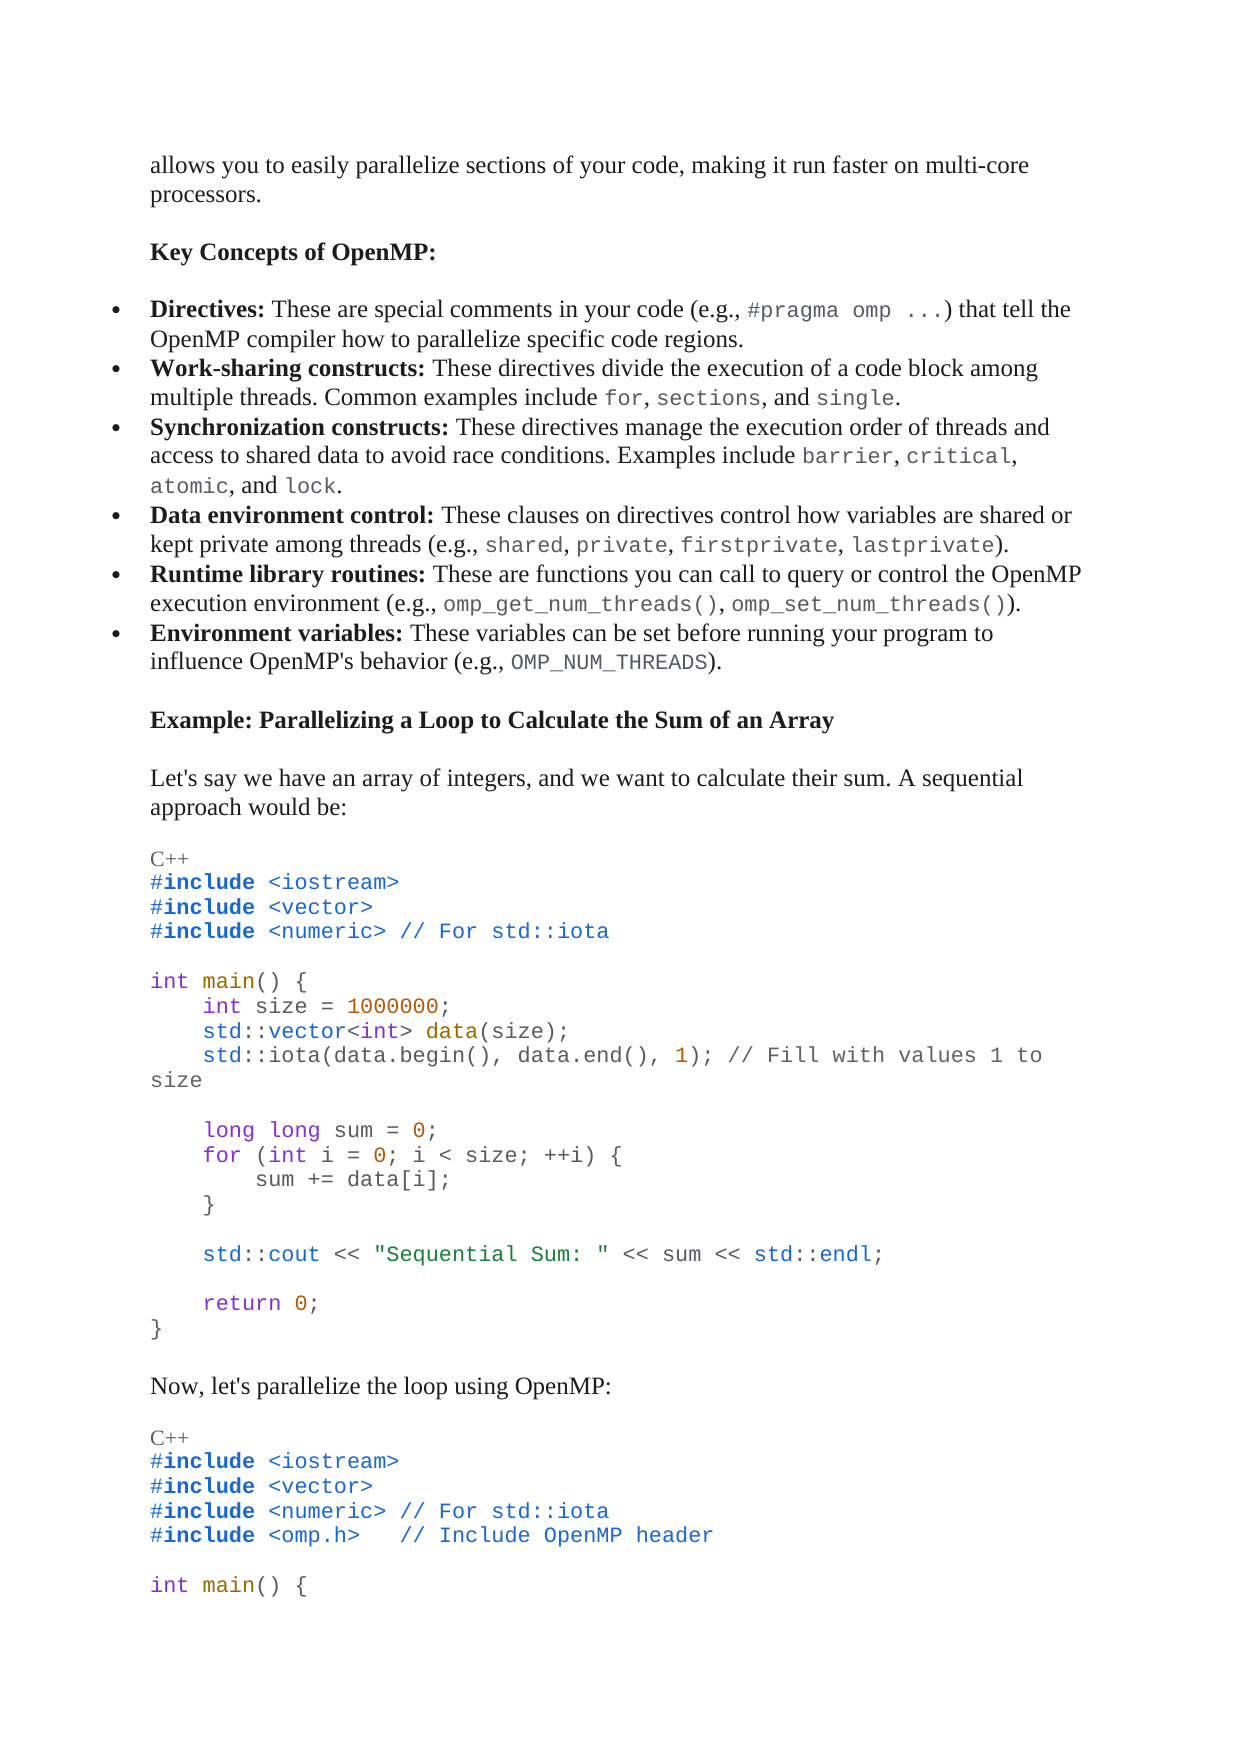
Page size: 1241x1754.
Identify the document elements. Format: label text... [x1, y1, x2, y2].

text std::vector<int> data(size); [150, 1020, 1090, 1045]
text C++ [150, 1425, 1090, 1450]
text int main() { [150, 970, 1090, 995]
text std::iota(data.begin(), data.end(), 1); // Fill with values 1 to size [150, 1045, 1090, 1094]
text #include <vector> [150, 1475, 1090, 1500]
text return 0; [150, 1293, 1090, 1317]
list Work-sharing constructs: These directives divide the execution of a code block among multiple threads. Common examples include for, sections, and single. [112, 353, 1090, 412]
list Directives: These are special comments in your code (e.g., #pragma omp ...) that tell the OpenMP compiler how to parallelize specific code regions. [112, 294, 1090, 353]
list Data environment control: These clauses on directives control how variables are shared or kept private among threads (e.g., shared, private, firstprivate, lastprivate). [112, 500, 1090, 559]
text } [150, 1317, 1090, 1342]
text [150, 150, 1090, 207]
text int main() { [150, 1574, 1090, 1599]
text Now, let's parallelize the loop using OpenMP: [150, 1371, 1090, 1400]
text #include <vector> [150, 896, 1090, 921]
list Runtime library routines: These are functions you can call to query or control the OpenMP execution environment (e.g., omp_get_num_threads(), omp_set_num_threads()). [112, 559, 1090, 618]
text #include <omp.h> // Include OpenMP header [150, 1525, 1090, 1549]
text for (int i = 0; i < size; ++i) { [150, 1144, 1090, 1169]
text #include <numeric> // For std::iota [150, 921, 1090, 946]
list Environment variables: These variables can be set before running your program to influence OpenMP's behavior (e.g., OMP_NUM_THREADS). [112, 618, 1090, 676]
text Example: Parallelizing a Loop to Calculate the Sum of an Array [150, 706, 1090, 734]
text C++ [150, 846, 1090, 871]
text Key Concepts of OpenMP: [150, 237, 1090, 265]
text std::cout << "Sequential Sum: " << sum << std::endl; [150, 1243, 1090, 1268]
text #include <iostream> [150, 1450, 1090, 1475]
text int size = 1000000; [150, 995, 1090, 1020]
text long long sum = 0; [150, 1119, 1090, 1144]
list Synchronization constructs: These directives manage the execution order of threads and access to shared data to avoid race conditions. Examples include barrier, critical, atomic, and lock. [112, 412, 1090, 500]
text #include <numeric> // For std::iota [150, 1500, 1090, 1525]
text #include <iostream> [150, 871, 1090, 896]
text } [150, 1193, 1090, 1218]
text sum += data[i]; [150, 1169, 1090, 1193]
text Let's say we have an array of integers, and we want to calculate their sum. A sequential approach would be: [150, 763, 1090, 821]
